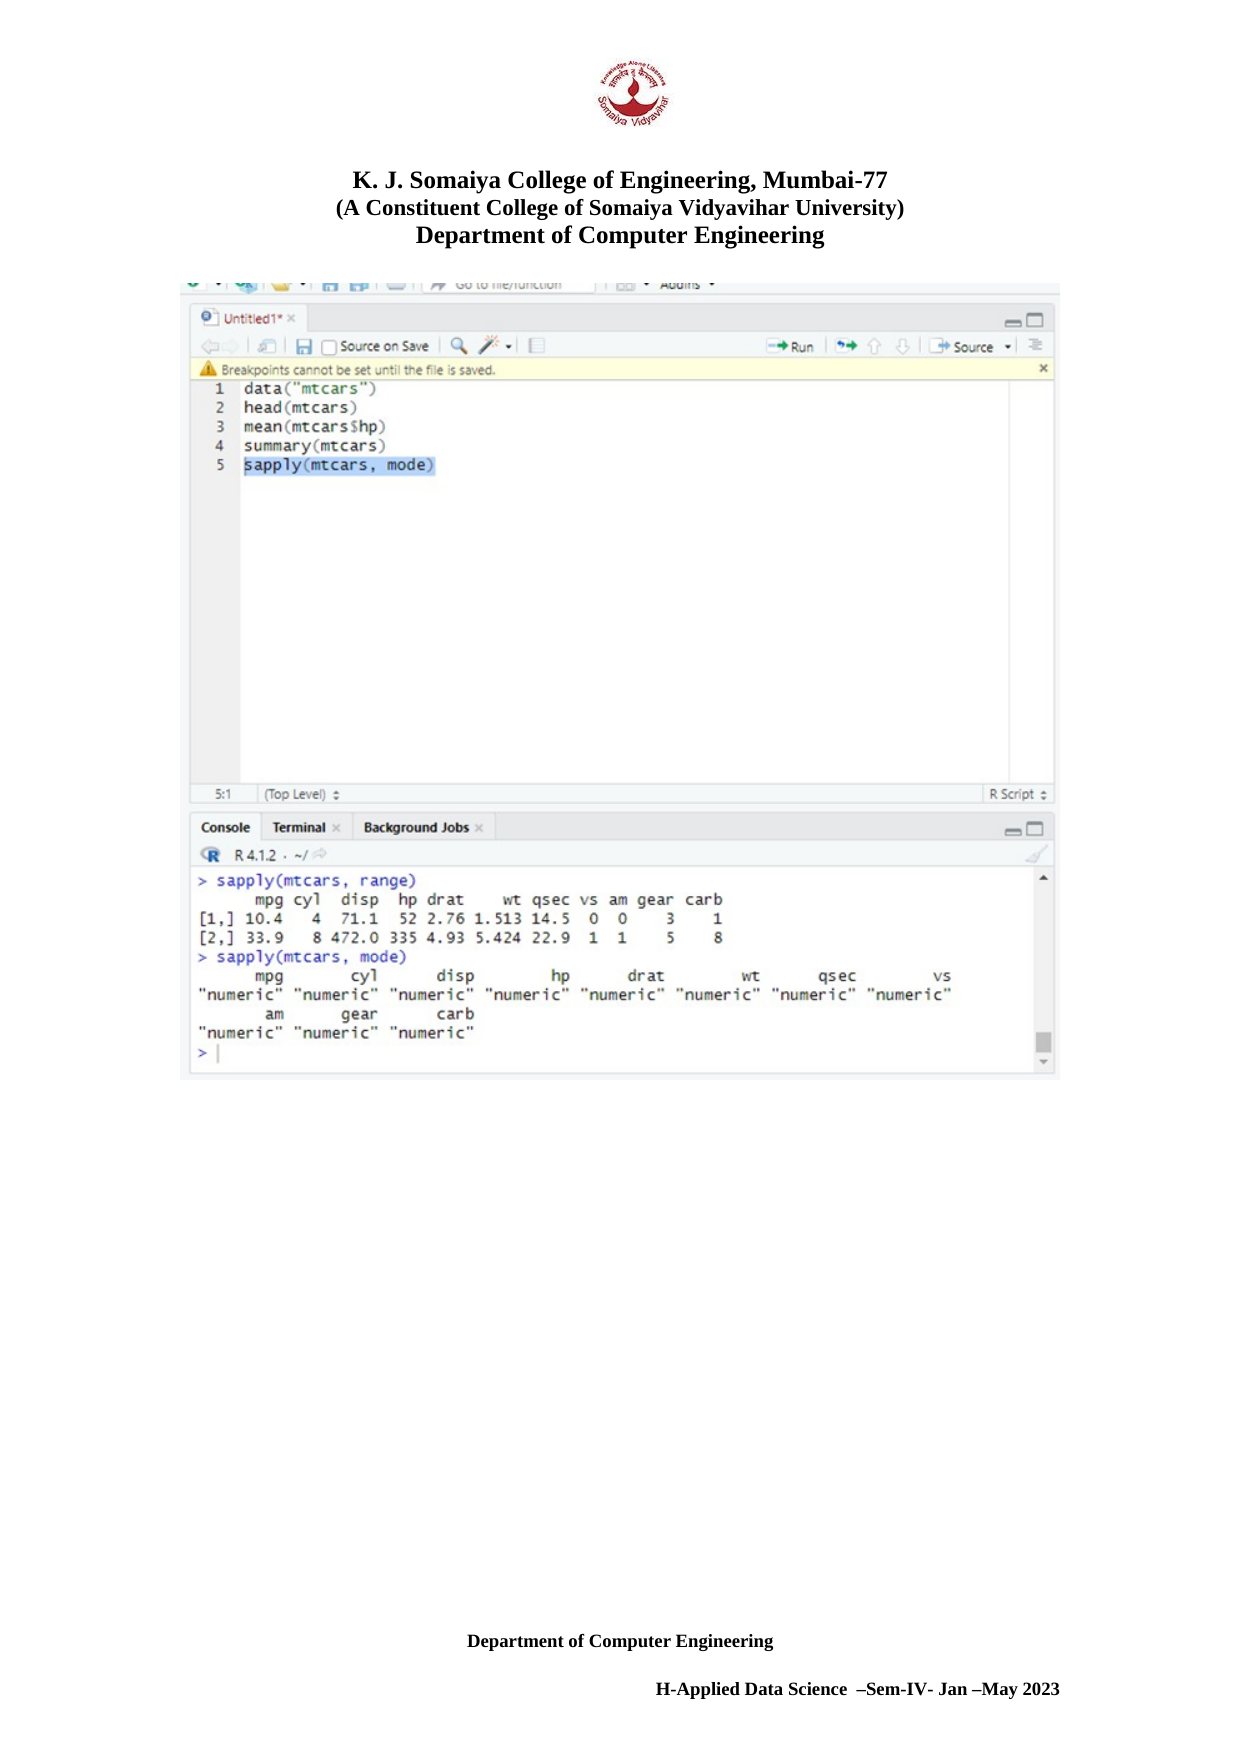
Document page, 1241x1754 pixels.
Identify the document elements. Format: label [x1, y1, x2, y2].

picture [592, 58, 675, 127]
picture [180, 283, 1061, 1080]
